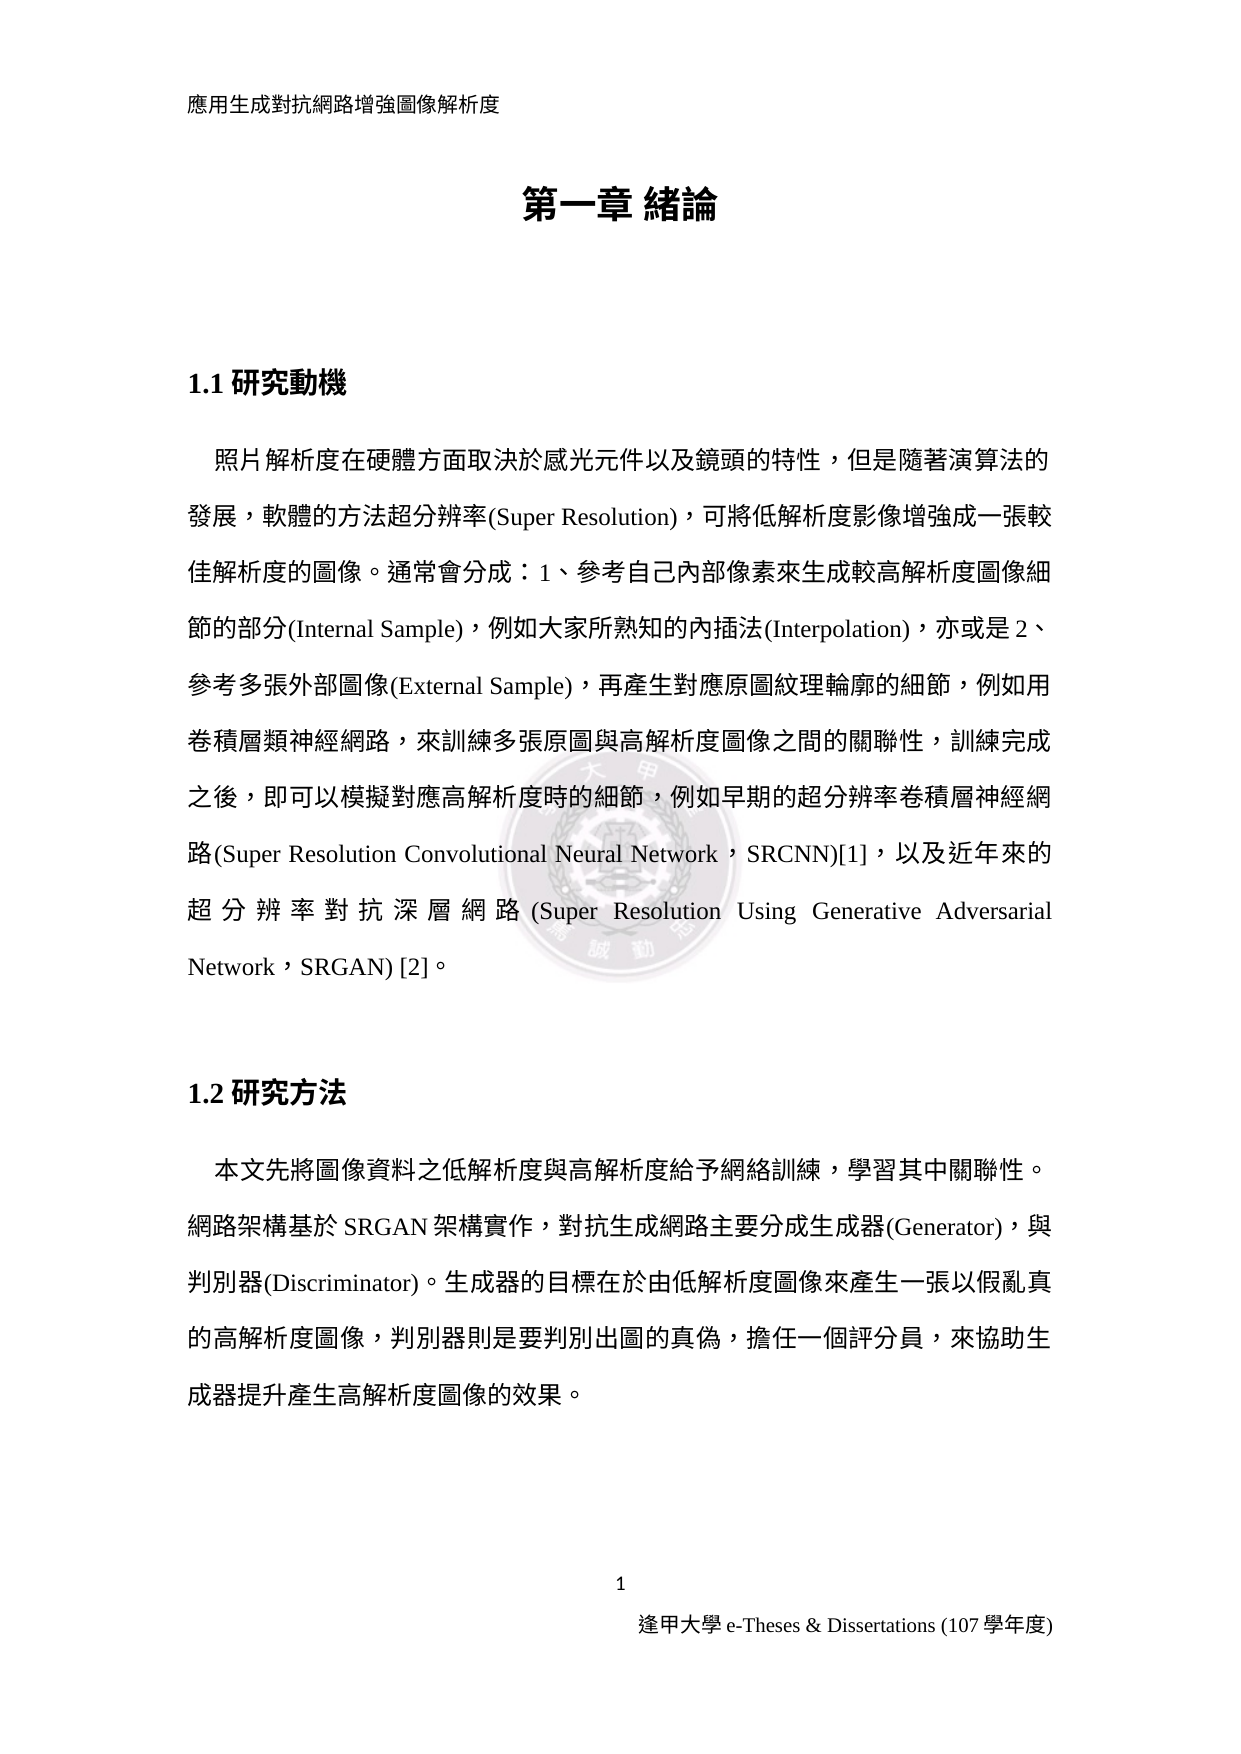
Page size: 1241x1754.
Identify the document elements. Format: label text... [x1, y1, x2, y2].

subtitle 1.2 研究方法 [187, 1053, 1053, 1128]
text 本文先將圖像資料之低解析度與高解析度給予網絡訓練，學習其中關聯性。網路架構基於SRGAN架構實作，對抗生成網路主要分成生成器(Generator)，與判別器(Discriminator)。生成器的目標在於由低解析度圖像來產生一張以假亂真的高解析度圖像，判別器則是要判別出圖的真偽，擔任一個評分員，來協助生成器提升產生高解析度圖像的效果。 [187, 1149, 1053, 1412]
subtitle 1.1 研究動機 [187, 343, 1053, 418]
subtitle 第一章 緒論 [187, 166, 1053, 241]
text 照片解析度在硬體方面取決於感光元件以及鏡頭的特性，但是隨著演算法的發展，軟體的方法超分辨率(Super Resolution)，可將低解析度影像增強成一張較佳解析度的圖像。通常會分成：1、參考自己內部像素來生成較高解析度圖像細節的部分(Internal Sample)，例如大家所熟知的內插法(Interpolation)，亦或是2、參考多張外部圖像(External Sample)，再產生對應原圖紋理輪廓的細節，例如用卷積層類神經網路，來訓練多張原圖與高解析度圖像之間的關聯性，訓練完成之後，即可以模擬對應高解析度時的細節，例如早期的超分辨率卷積層神經網路(Super Resolution Convolutional Neural Network，SRCNN)[1]，以及近年來的超分辨率對抗深層網路(Super Resolution Using Generative Adversarial Network，SRGAN) [2]。 [187, 439, 1053, 983]
